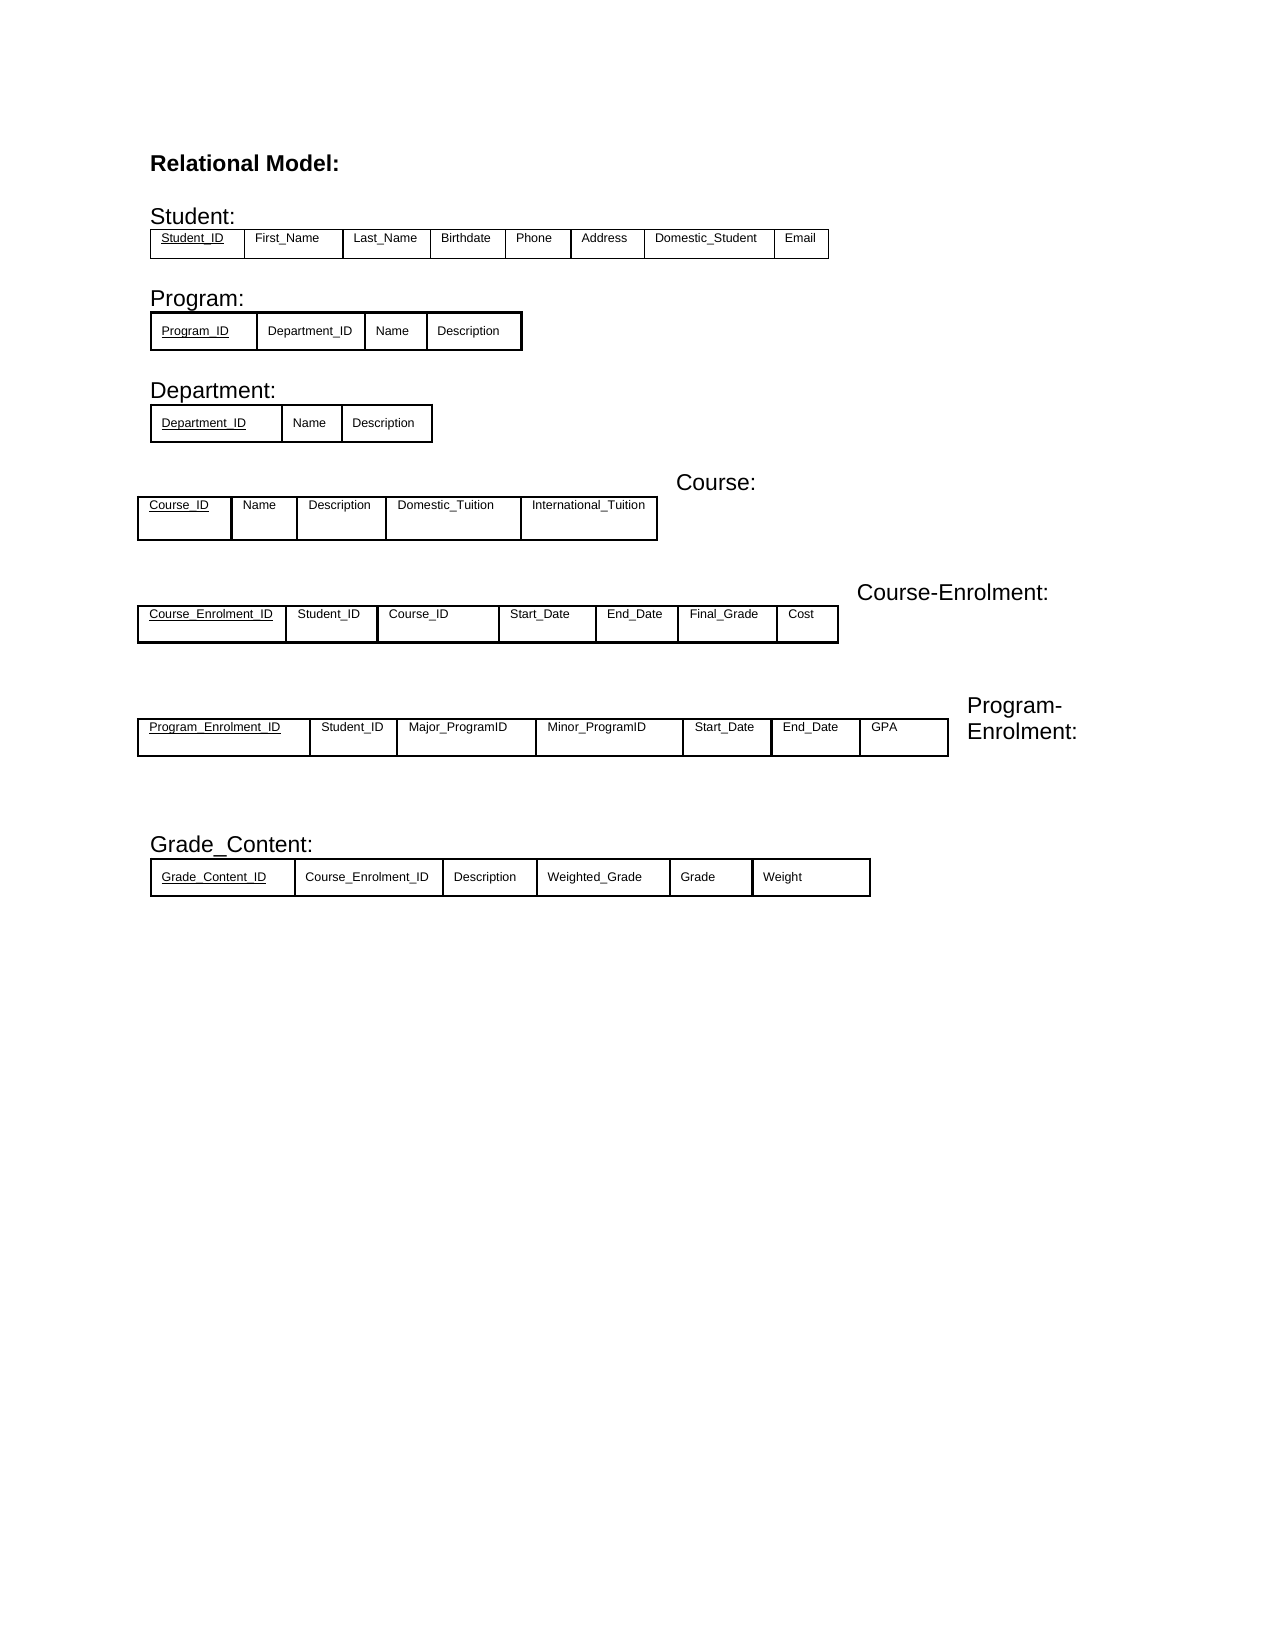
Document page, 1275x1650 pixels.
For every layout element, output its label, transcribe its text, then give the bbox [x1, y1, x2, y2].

table_header Description [428, 314, 520, 349]
table_header Description [298, 498, 385, 539]
table_header Course_ID [379, 607, 498, 641]
text Course: [150, 469, 1125, 496]
table_header Domestic_Student [645, 230, 774, 257]
table_header Description [444, 860, 536, 895]
text Program-Enrolment: [150, 692, 1125, 744]
table_header Department_ID [152, 406, 281, 441]
table_header Minor_ProgramID [537, 720, 682, 754]
table_header Name [366, 314, 426, 349]
table_header Phone [506, 230, 570, 257]
table_header Program_Enrolment_ID [139, 720, 309, 754]
table_header Course_Enrolment_ID [296, 860, 442, 895]
table_header Description [343, 406, 431, 441]
table_header Course_ID [139, 498, 230, 539]
table_header Last_Name [344, 230, 430, 257]
table_header Program_ID [152, 314, 256, 349]
table_header Course_Enrolment_ID [139, 607, 285, 641]
table_header Start_Date [500, 607, 595, 641]
table_header International_Tuition [522, 498, 656, 539]
table_header GPA [861, 720, 947, 754]
table_header Domestic_Tuition [387, 498, 520, 539]
table_header Birthdate [431, 230, 505, 257]
table_header Major_ProgramID [398, 720, 535, 754]
text Student: [150, 203, 1125, 229]
table_header Email [775, 230, 828, 257]
table_header First_Name [245, 230, 342, 257]
table_header Address [572, 230, 644, 257]
table_header Start_Date [684, 720, 770, 754]
text Relational Model: [150, 150, 1125, 176]
table_header Grade [671, 860, 751, 895]
text Department: [150, 377, 1125, 403]
table_header Weighted_Grade [538, 860, 669, 895]
table_header Final_Grade [679, 607, 776, 641]
table_header Student_ID [151, 230, 244, 257]
table_header Weight [754, 860, 869, 895]
table_header End_Date [597, 607, 677, 641]
table_header Name [233, 498, 296, 539]
table_header Name [283, 406, 341, 441]
table_header Student_ID [287, 607, 376, 641]
table_header End_Date [773, 720, 859, 754]
text Program: [150, 285, 1125, 311]
table_header Cost [778, 607, 837, 641]
table_header Grade_Content_ID [152, 860, 294, 895]
text Course-Enrolment: [150, 578, 1125, 605]
text Grade_Content: [150, 831, 1125, 857]
table_header Department_ID [258, 314, 364, 349]
table_header Student_ID [311, 720, 396, 754]
